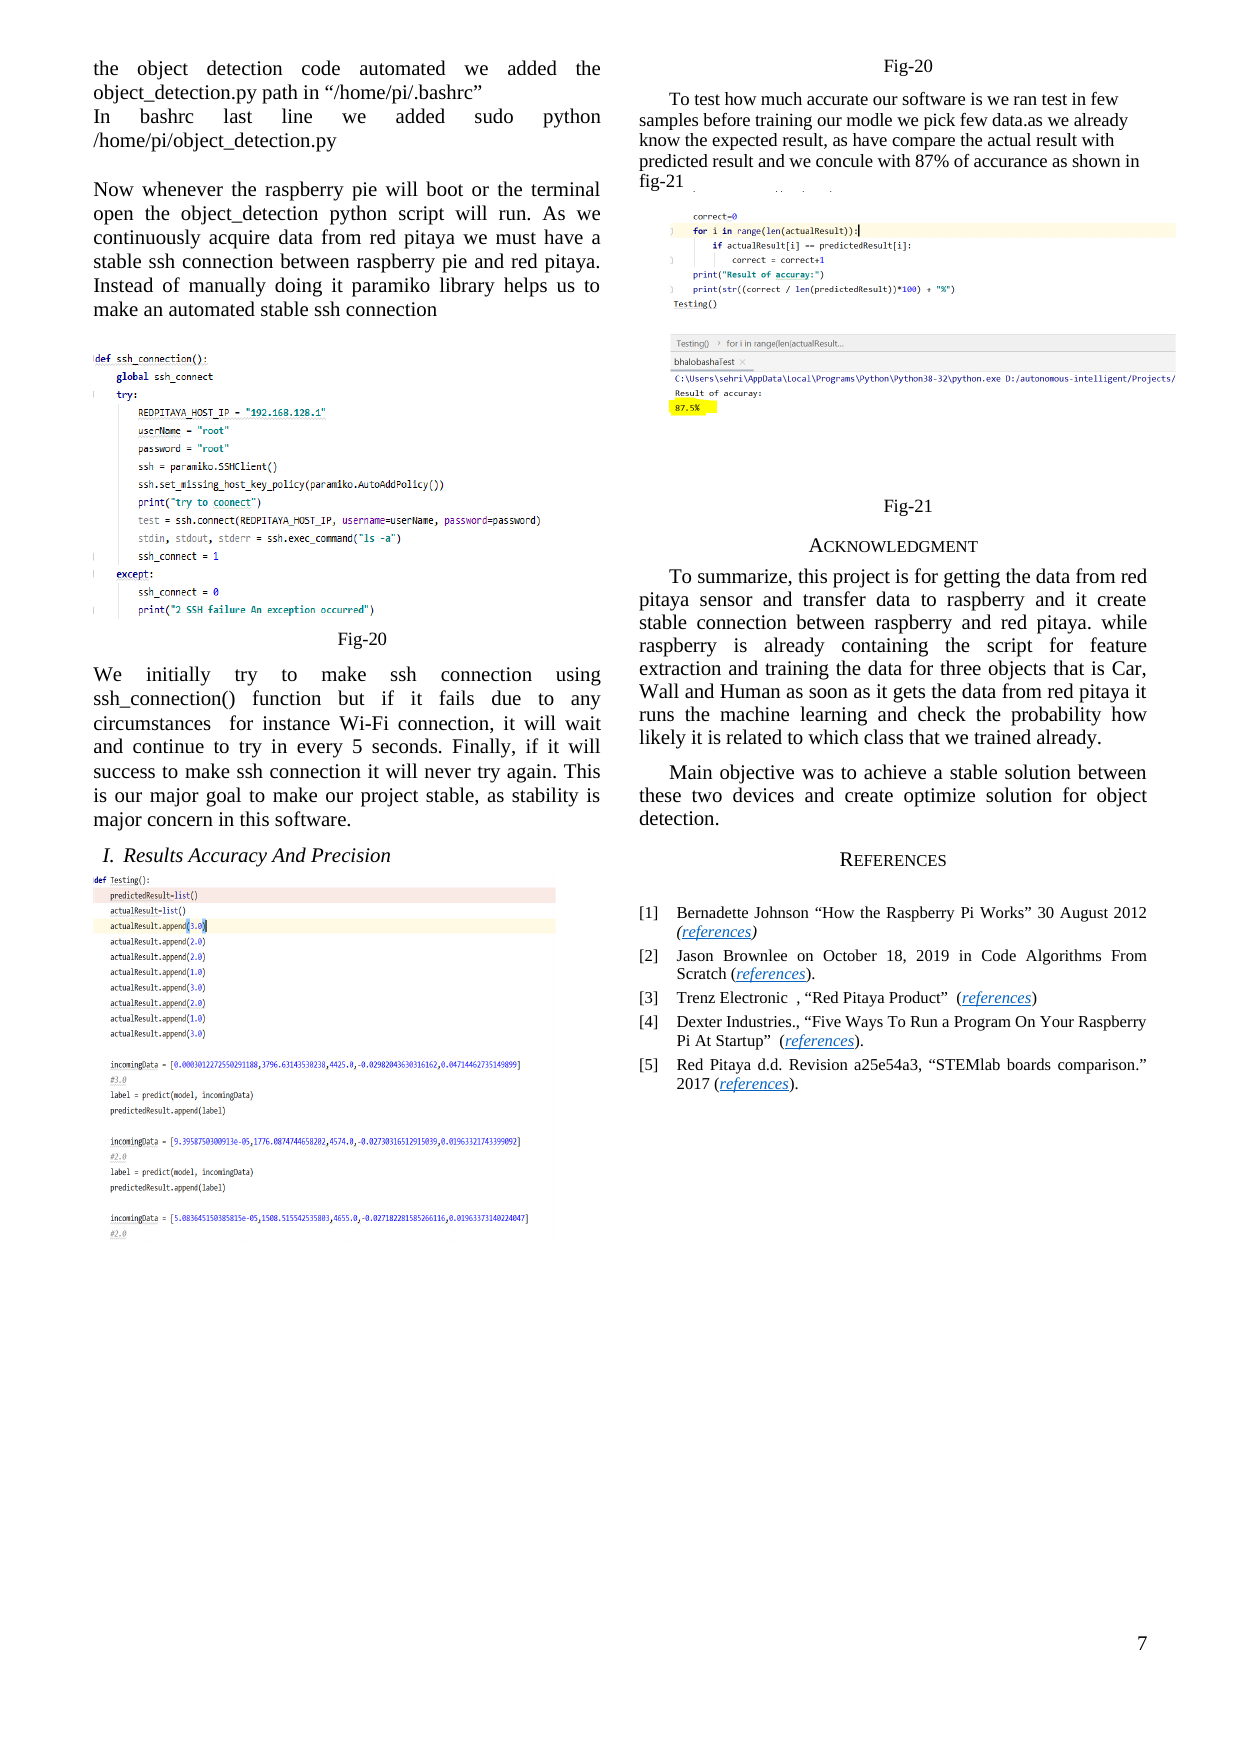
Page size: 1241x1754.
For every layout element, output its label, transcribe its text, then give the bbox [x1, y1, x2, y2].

text To summarize, this project is for getting the data from red pitaya sensor and transfer data to raspberry and it create stable connection between raspberry and red pitaya. while raspberry is already containing the script for feature extraction and training the data for three objects that is Car, Wall and Human as soon as it gets the data from red pitaya it runs the machine learning and check the probability how likely it is related to which class that we trained already. [639, 566, 1147, 749]
text In bashrc last line we added sudo python /home/pi/object_detection.py [93, 104, 601, 152]
picture [93, 345, 573, 630]
text Fig-20 [93, 629, 601, 650]
text Trenz Electronic , “Red Pitaya Product” (references) [639, 989, 1147, 1007]
text Dexter Industries., “Five Ways To Run a Program On Your Raspberry Pi At Startup” (references). [639, 1013, 1147, 1050]
text Fig-20 [639, 56, 1147, 77]
text To test how much accurate our software is we ran test in few samples before training our modle we pick few data.as we already know the expected result, as have compare the actual result with predicted result and we concule with 87% of accurance as shown in fig-21 [639, 89, 1147, 192]
subtitle References [639, 847, 1147, 871]
text Bernadette Johnson “How the Raspberry Pi Works” 30 August 2012 (references) [639, 903, 1147, 941]
text Red Pitaya d.d. Revision a25e54a3, “STEMlab boards comparison.” 2017 (references). [639, 1055, 1147, 1093]
text Fig-21 [639, 496, 1147, 517]
picture [668, 191, 1176, 428]
text We initially try to make ssh connection using ssh_connection() function but if it fails due to any circumstances for instance Wi-Fi connection, it will wait and continue to try in every 5 seconds. Finally, if it will success to make ssh connection it will never try again. This is our major goal to make our project stable, as stability is major concern in this software. [93, 662, 601, 831]
subtitle Acknowledgment [639, 533, 1147, 557]
picture [93, 873, 556, 1243]
subtitle Results Accuracy And Precision [102, 843, 601, 867]
text Jason Brownlee on October 18, 2019 in Code Algorithms From Scratch (references). [639, 946, 1147, 983]
text Main objective was to achieve a stable solution between these two devices and create optimize solution for object detection. [639, 761, 1147, 830]
text Now whenever the raspberry pie will boot or the terminal open the object_detection python script will run. As we continuously acquire data from red pitaya we must have a stable ssh connection between raspberry pie and red pitaya. Instead of manually doing it paramiko library helps us to make an automated stable ssh connection [93, 177, 601, 321]
